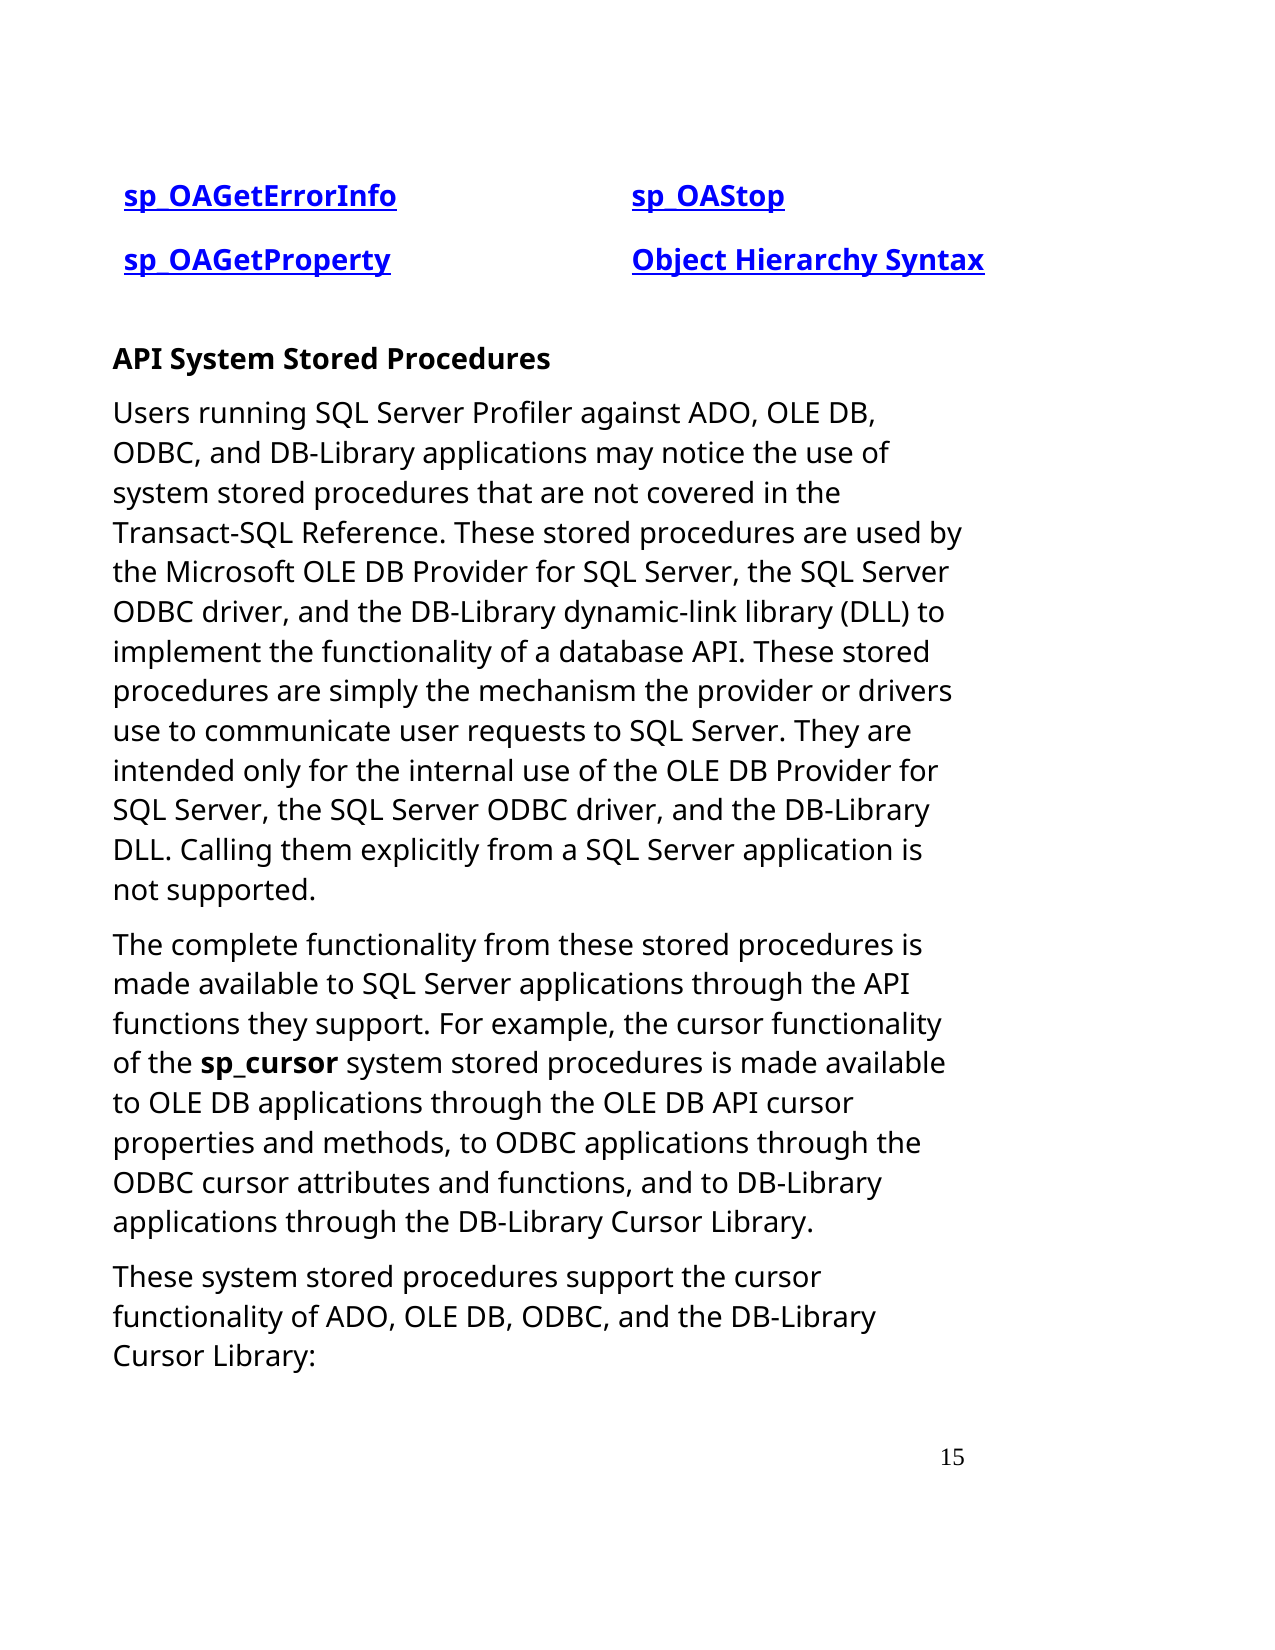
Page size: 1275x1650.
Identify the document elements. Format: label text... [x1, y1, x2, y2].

table_cell sp_OAStop [620, 150, 1128, 215]
text Users running SQL Server Profiler against ADO, OLE DB, ODBC, and DB-Library applications may notice the use of system stored procedures that are not covered in the Transact-SQL Reference. These stored procedures are used by the Microsoft OLE DB Provider for SQL Server, the SQL Server ODBC driver, and the DB-Library dynamic-link library (DLL) to implement the functionality of a database API. These stored procedures are simply the mechanism the provider or drivers use to communicate user requests to SQL Server. They are intended only for the internal use of the OLE DB Provider for SQL Server, the SQL Server ODBC driver, and the DB-Library DLL. Calling them explicitly from a SQL Server application is not supported. [112, 393, 964, 909]
table_cell sp_OAGetProperty [113, 215, 620, 279]
text These system stored procedures support the cursor functionality of ADO, OLE DB, ODBC, and the DB-Library Cursor Library: [112, 1256, 964, 1375]
subtitle API System Stored Procedures [112, 338, 964, 378]
table_cell Object Hierarchy Syntax [620, 215, 1128, 279]
text The complete functionality from these stored procedures is made available to SQL Server applications through the API functions they support. For example, the cursor functionality of the sp_cursor system stored procedures is made available to OLE DB applications through the OLE DB API cursor properties and methods, to ODBC applications through the ODBC cursor attributes and functions, and to DB-Library applications through the DB-Library Cursor Library. [112, 924, 964, 1241]
table_cell sp_OAGetErrorInfo [113, 150, 620, 215]
